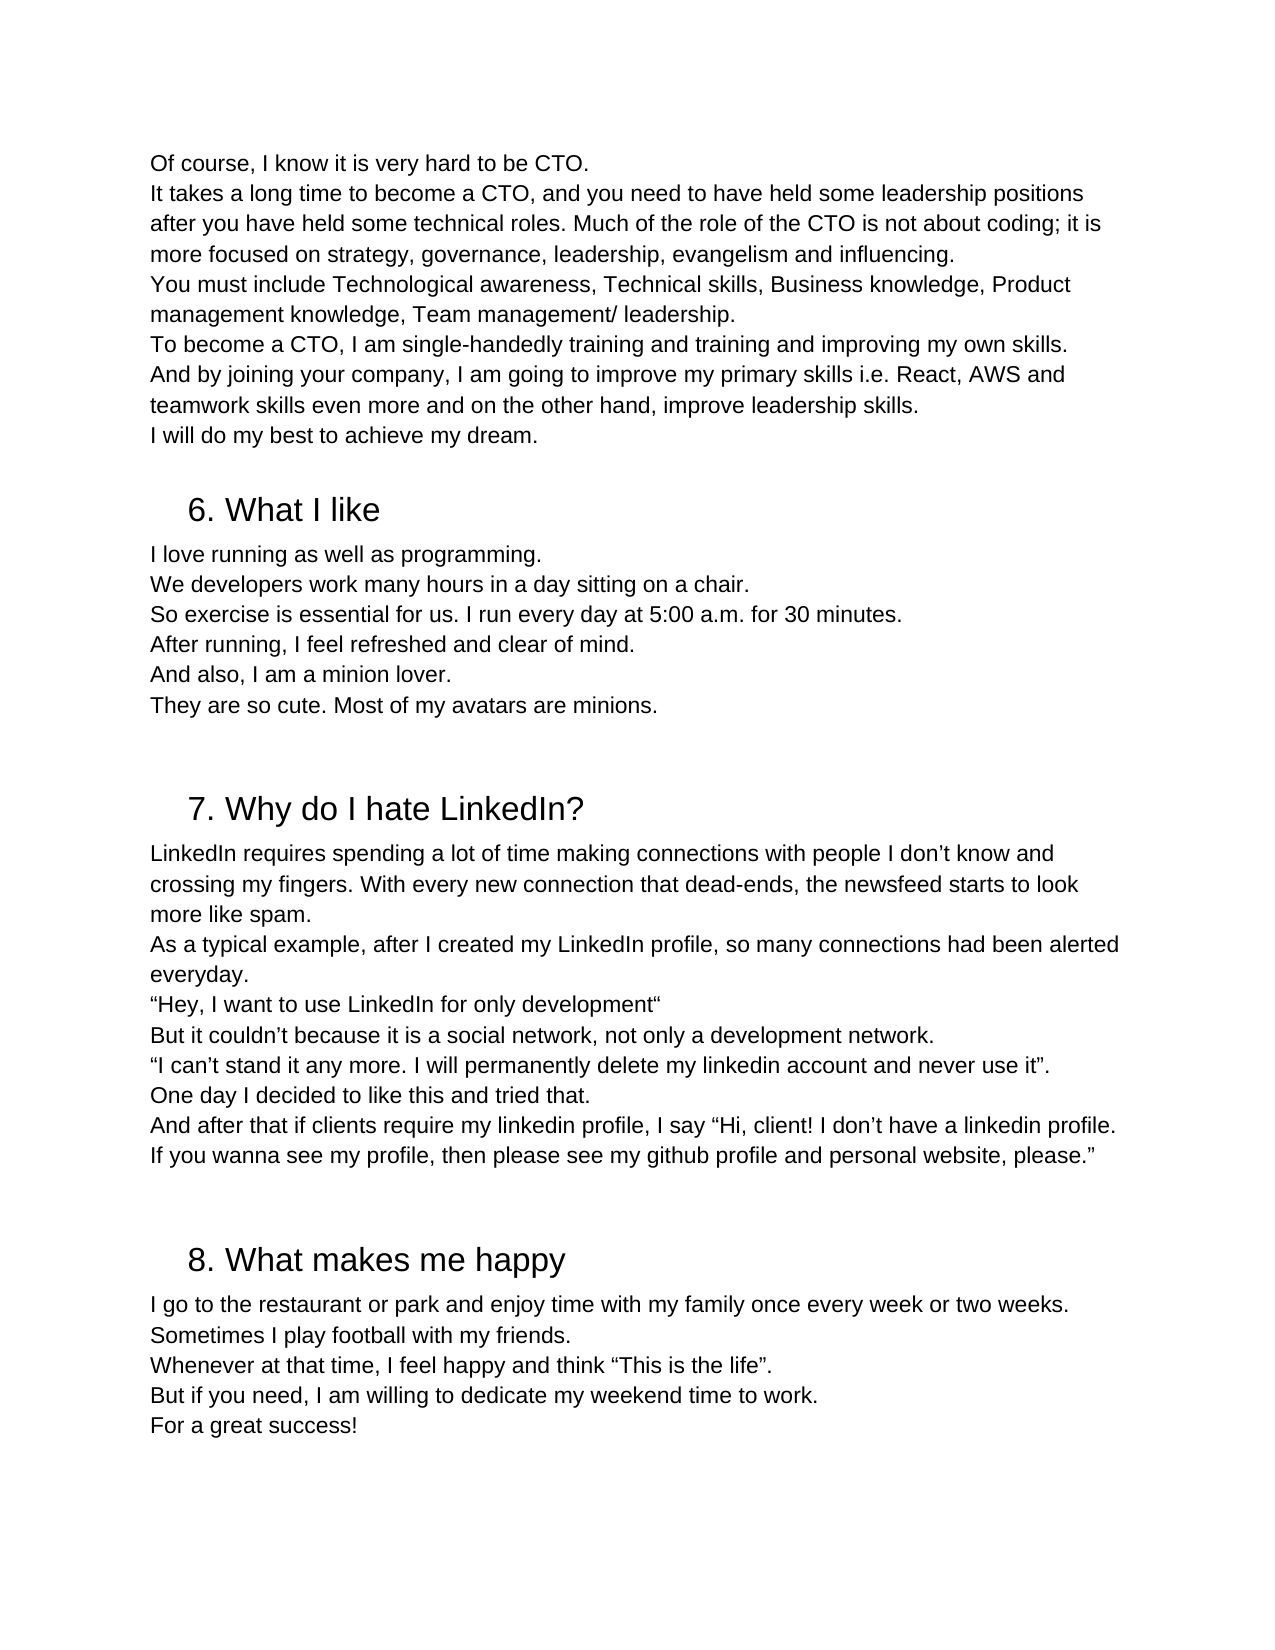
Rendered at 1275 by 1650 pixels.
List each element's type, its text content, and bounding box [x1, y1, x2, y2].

subtitle What I like [187, 489, 1125, 528]
text I love running as well as programming. [150, 541, 1125, 567]
text And by joining your company, I am going to improve my primary skills i.e. React, AWS and teamwork skills even more and on the other hand, improve leadership skills. [150, 361, 1125, 418]
text And after that if clients require my linkedin profile, I say “Hi, client! I don’t have a linkedin profile. If you wanna see my profile, then please see my github profile and personal website, please.” [150, 1112, 1125, 1169]
subtitle Why do I hate LinkedIn? [187, 789, 1125, 828]
text LinkedIn requires spending a lot of time making connections with people I don’t know and crossing my fingers. With every new connection that dead-ends, the newsfeed starts to look more like spam. [150, 840, 1125, 927]
text We developers work many hours in a day sitting on a chair. [150, 571, 1125, 597]
text After running, I feel refreshed and clear of mind. [150, 631, 1125, 657]
text “Hey, I want to use LinkedIn for only development“ [150, 991, 1125, 1018]
text Sometimes I play football with my friends. [150, 1322, 1125, 1348]
text But if you need, I am willing to dedicate my weekend time to work. [150, 1382, 1125, 1408]
subtitle What makes me happy [187, 1240, 1125, 1279]
text I go to the restaurant or park and enjoy time with my family once every week or two weeks. [150, 1291, 1125, 1318]
text As a typical example, after I created my LinkedIn profile, so many connections had been alerted everyday. [150, 931, 1125, 988]
text I will do my best to achieve my dream. [150, 422, 1125, 448]
text So exercise is essential for us. I run every day at 5:00 a.m. for 30 minutes. [150, 601, 1125, 627]
text They are so cute. Most of my avatars are minions. [150, 692, 1125, 718]
text It takes a long time to become a CTO, and you need to have held some leadership positions after you have held some technical roles. Much of the role of the CTO is not about coding; it is more focused on strategy, governance, leadership, evangelism and influencing. [150, 180, 1125, 267]
text But it couldn’t because it is a social network, not only a development network. [150, 1022, 1125, 1048]
text One day I decided to like this and tried that. [150, 1082, 1125, 1108]
text To become a CTO, I am single-handedly training and training and improving my own skills. [150, 331, 1125, 358]
text Of course, I know it is very hard to be CTO. [150, 150, 1125, 176]
text You must include Technological awareness, Technical skills, Business knowledge, Product management knowledge, Team management/ leadership. [150, 271, 1125, 327]
text And also, I am a minion lover. [150, 661, 1125, 688]
text Whenever at that time, I feel happy and think “This is the life”. [150, 1352, 1125, 1378]
text “I can’t stand it any more. I will permanently delete my linkedin account and never use it”. [150, 1052, 1125, 1078]
text For a great success! [150, 1412, 1125, 1438]
